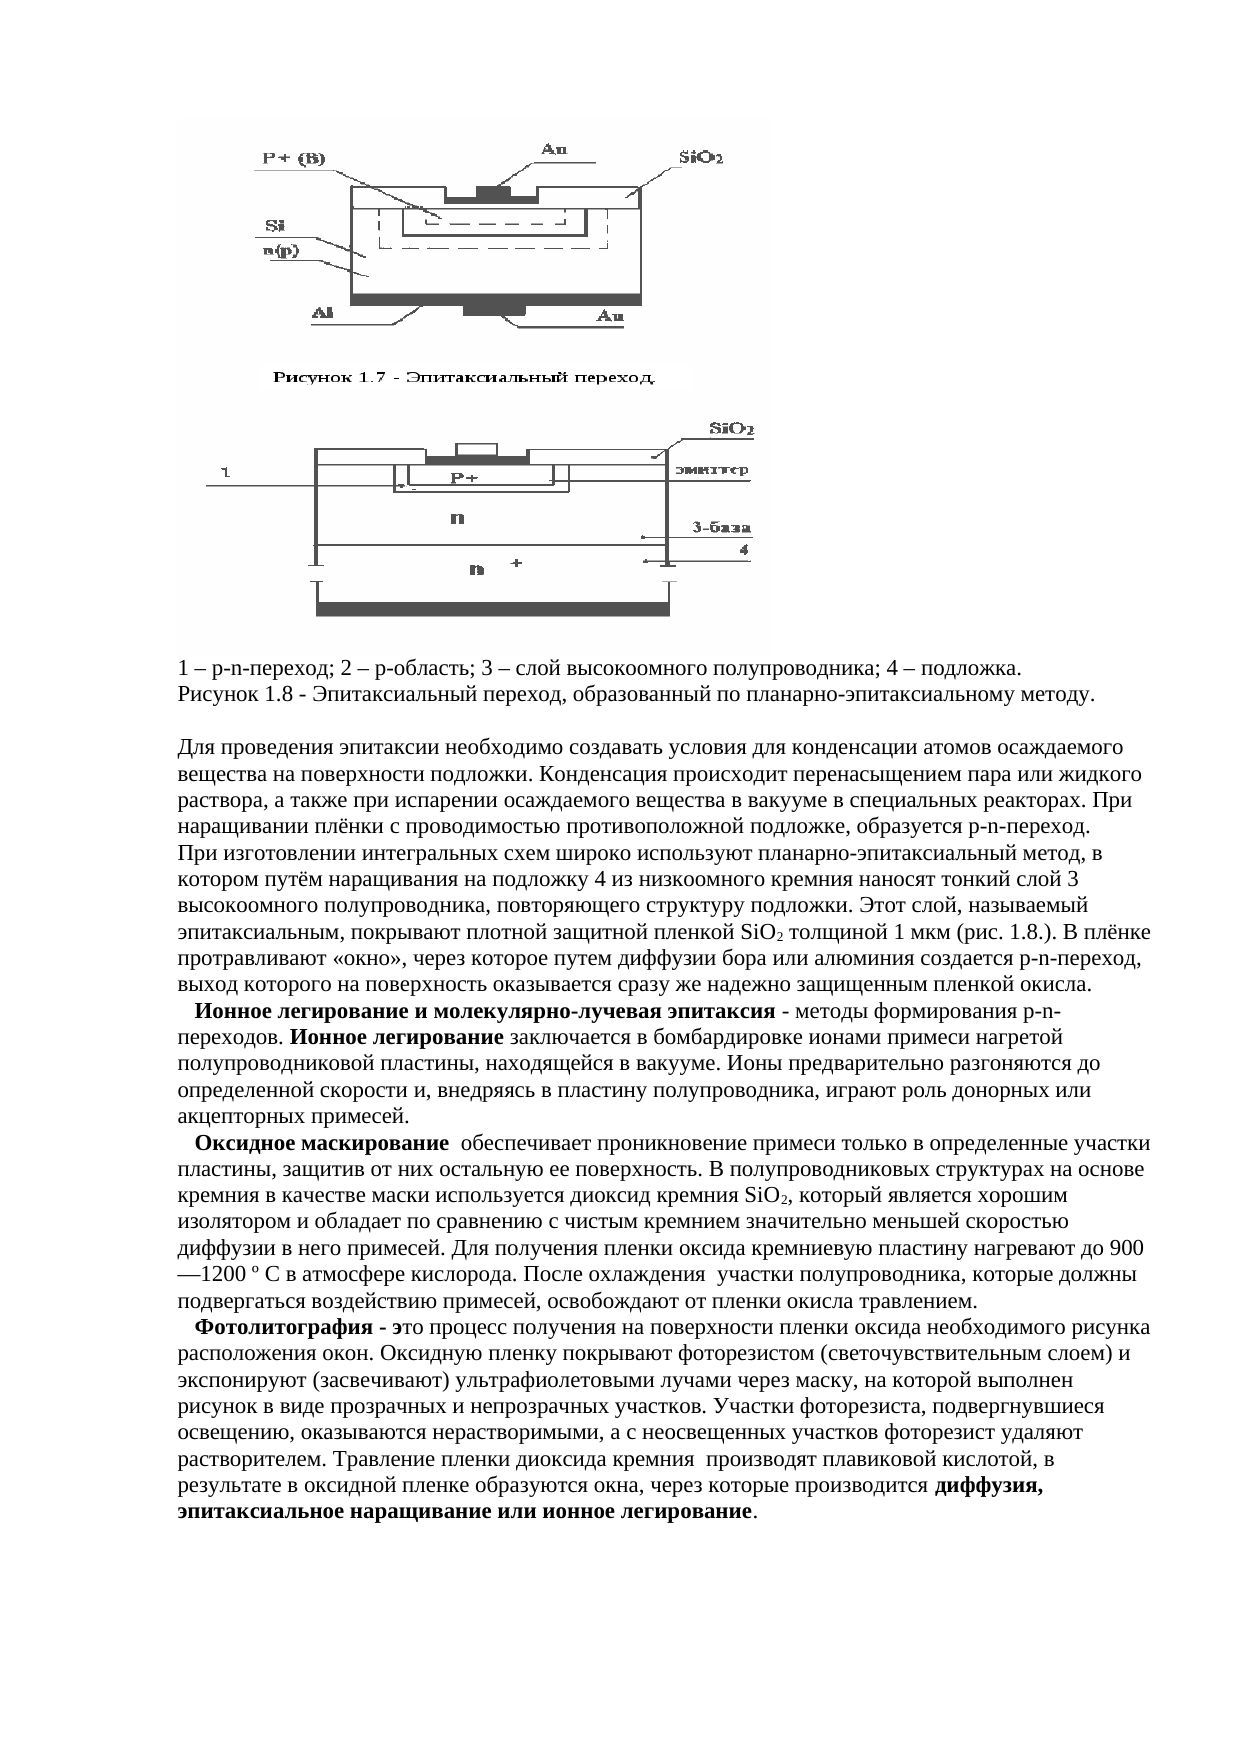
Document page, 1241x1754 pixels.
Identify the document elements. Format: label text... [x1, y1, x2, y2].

picture [177, 118, 772, 655]
text Фотолитография - это процесс получения на поверхности пленки оксида необходимого рисунка расположения окон. Оксидную пленку покрывают фоторезистом (светочувствительным слоем) и экспонируют (засвечивают) ультрафиолетовыми лучами через маску, на которой выполнен рисунок в виде прозрачных и непрозрачных участков. Участки фоторезиста, подвергнувшиеся освещению, оказываются нерастворимыми, а с неосвещенных участков фоторезист удаляют растворителем. Травление пленки диоксида кремния производят плавиковой кислотой, в результате в оксидной пленке образуются окна, через которые производится диффузия, эпитаксиальное наращивание или ионное легирование. [177, 1313, 1152, 1524]
text Оксидное маскирование обеспечивает проникновение примеси только в определенные участки пластины, защитив от них остальную ее поверхность. В полупроводниковых структурах на основе кремния в качестве маски используется диоксид кремния SiO2, который является хорошим изолятором и обладает по сравнению с чистым кремнием значительно меньшей скоростью диффузии в него примесей. Для получения пленки оксида кремниевую пластину нагревают до 900—1200 º С в атмосфере кислорода. После охлаждения участки полупроводника, которые должны подвергаться воздействию примесей, освобождают от пленки окисла травлением. [177, 1128, 1152, 1313]
text При изготовлении интегральных схем широко используют планарно-эпитаксиальный метод, в котором путём наращивания на подложку 4 из низкоомного кремния наносят тонкий слой 3 высокоомного полупроводника, повторяющего структуру подложки. Этот слой, называемый эпитаксиальным, покрывают плотной защитной пленкой SiO2 толщиной 1 мкм (рис. 1.8.). В плёнке протравливают «окно», через которое путем диффузии бора или алюминия создается p-n-переход, выход которого на поверхность оказывается сразу же надежно защищенным пленкой окисла. [177, 839, 1152, 997]
text Для проведения эпитаксии необходимо создавать условия для конденсации атомов осаждаемого вещества на поверхности подложки. Конденсация происходит перенасыщением пара или жидкого раствора, а также при испарении осаждаемого вещества в вакууме в специальных реакторах. При наращивании плёнки с проводимостью противоположной подложке, образуется p-n-переход. [177, 733, 1152, 839]
text 1 – p-n-переход; 2 – p-область; 3 – слой высокоомного полупроводника; 4 – подложка. [177, 654, 1152, 681]
text Ионное легирование и молекулярно-лучевая эпитаксия - методы формирования p-n-переходов. Ионное легирование заключается в бомбардировке ионами примеси нагретой полупроводниковой пластины, находящейся в вакууме. Ионы предварительно разгоняются до определенной скорости и, внедряясь в пластину полупроводника, играют роль донорных или акцепторных примесей. [177, 997, 1152, 1128]
text Рисунок 1.8 - Эпитаксиальный переход, образованный по планарно-эпитаксиальному методу. [177, 681, 1152, 707]
